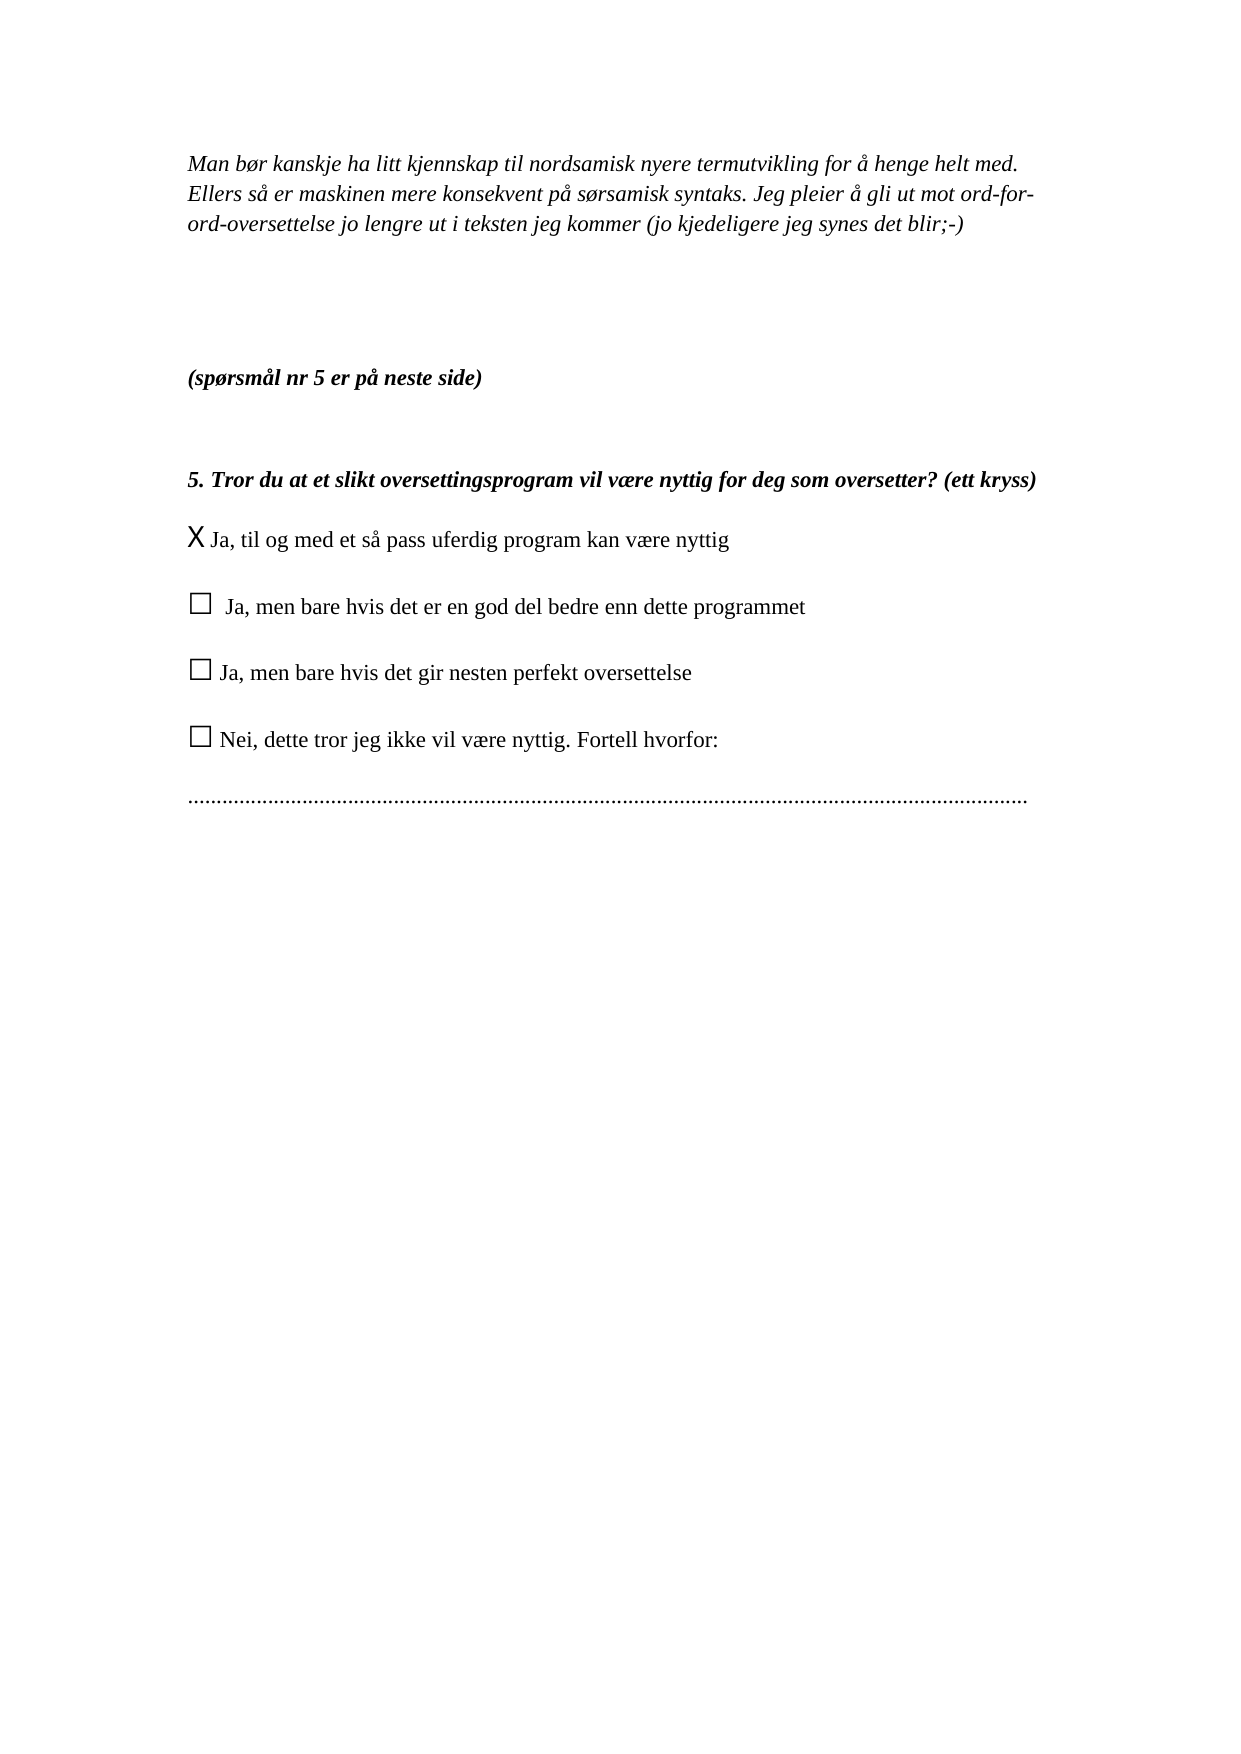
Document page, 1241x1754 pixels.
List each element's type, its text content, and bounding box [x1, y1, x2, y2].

text X Ja, til og med et så pass uferdig program kan være nyttig [187, 517, 1053, 556]
text (spørsmål nr 5 er på neste side) [187, 363, 1053, 390]
text ☐ Ja, men bare hvis det er en god del bedre enn dette programmet [187, 583, 1053, 623]
text ☐ Nei, dette tror jeg ikke vil være nyttig. Fortell hvorfor: [187, 716, 1053, 756]
text 5. Tror du at et slikt oversettingsprogram vil være nyttig for deg som oversetter? (ett kryss) [187, 466, 1053, 492]
text ................................................................................................................................................... [187, 782, 1053, 809]
text Man bør kanskje ha litt kjennskap til nordsamisk nyere termutvikling for å henge helt med. Ellers så er maskinen mere konsekvent på sørsamisk syntaks. Jeg pleier å gli ut mot ord-for-ord-oversettelse jo lengre ut i teksten jeg kommer (jo kjedeligere jeg synes det blir;-) [187, 150, 1053, 237]
text ☐ Ja, men bare hvis det gir nesten perfekt oversettelse [187, 649, 1053, 689]
